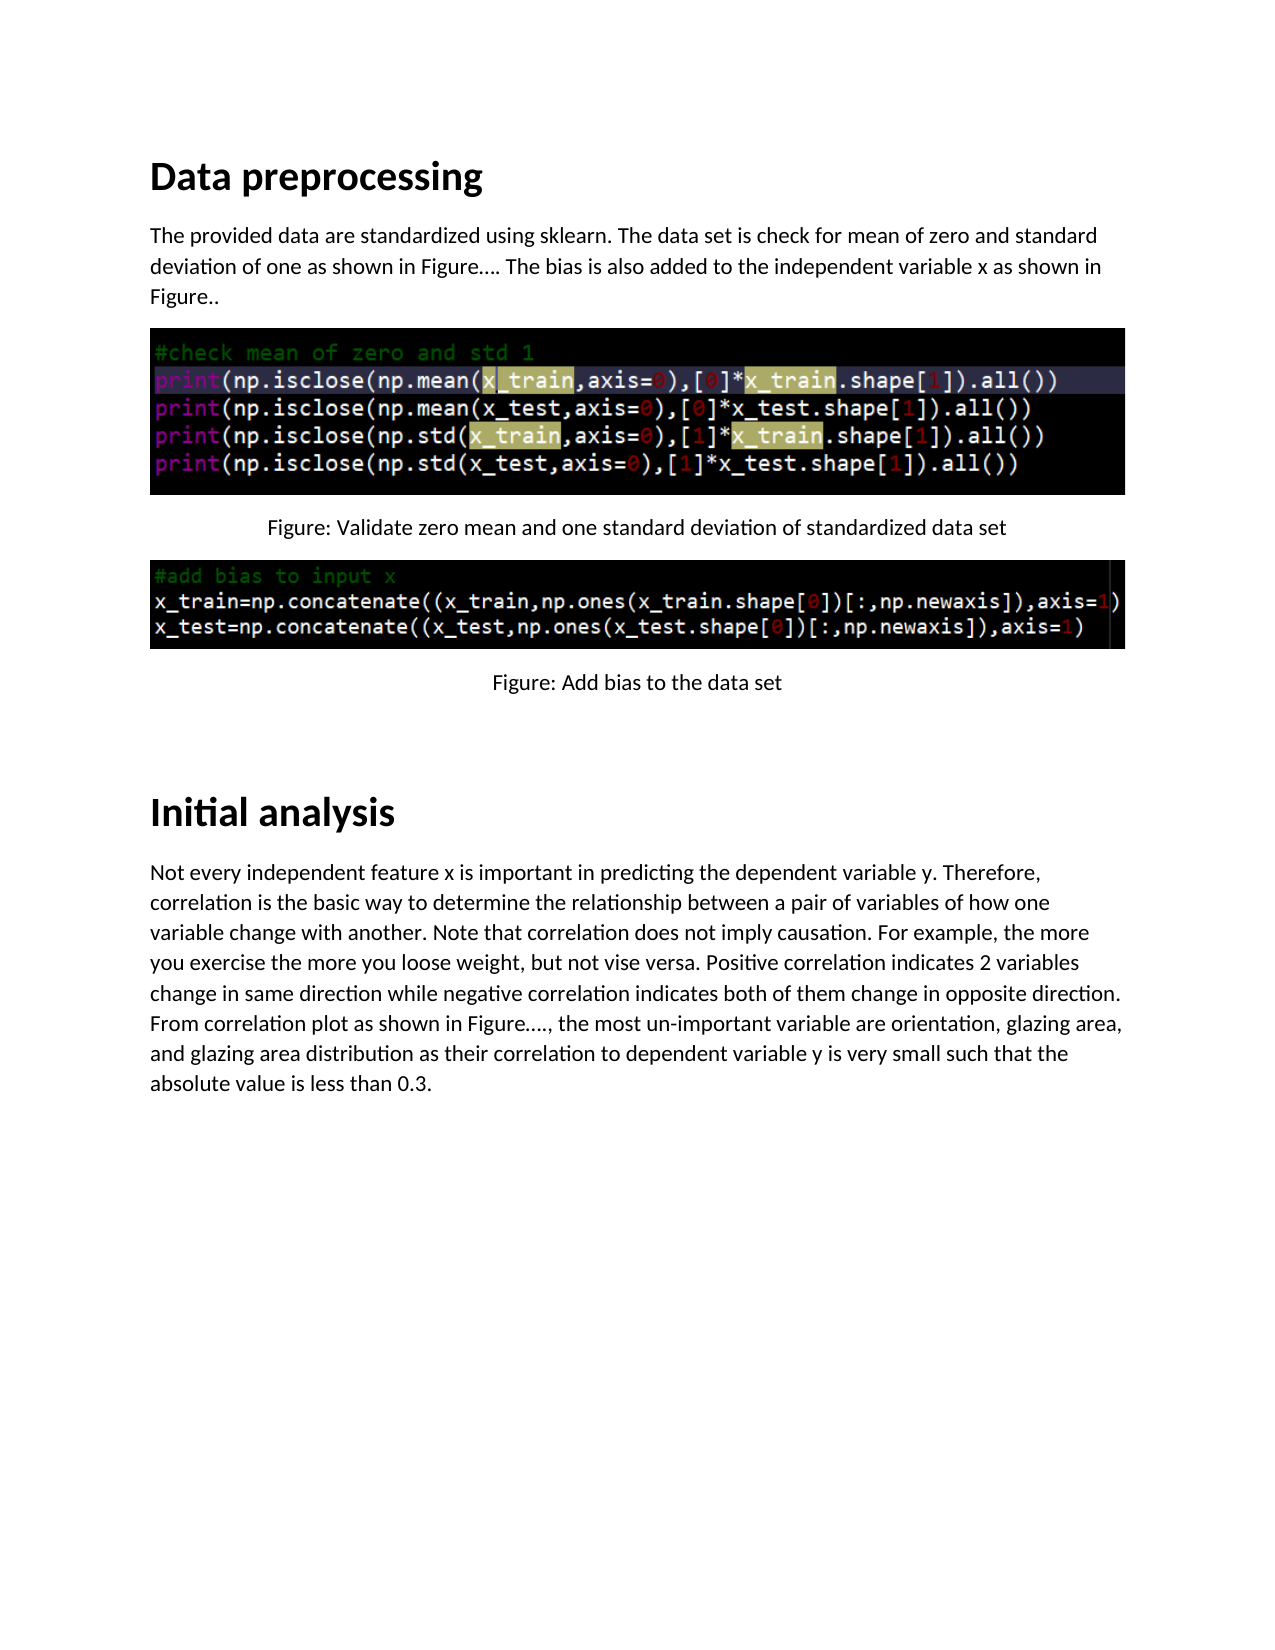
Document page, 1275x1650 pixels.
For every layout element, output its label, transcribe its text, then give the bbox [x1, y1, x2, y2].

picture [150, 328, 1125, 495]
text Data preprocessing [150, 150, 1125, 201]
text The provided data are standardized using sklearn. The data set is check for mean of zero and standard deviation of one as shown in Figure…. The bias is also added to the independent variable x as shown in Figure.. [150, 222, 1125, 310]
text Not every independent feature x is important in predicting the dependent variable y. Therefore, correlation is the basic way to determine the relationship between a pair of variables of how one variable change with another. Note that correlation does not imply causation. For example, the more you exercise the more you loose weight, but not vise versa. Positive correlation indicates 2 variables change in same direction while negative correlation indicates both of them change in opposite direction. From correlation plot as shown in Figure…., the most un-important variable are orientation, glazing area, and glazing area distribution as their correlation to dependent variable y is very small such that the absolute value is less than 0.3. [150, 858, 1125, 1097]
text Figure: Validate zero mean and one standard deviation of standardized data set [150, 513, 1125, 541]
picture [150, 560, 1125, 649]
text Figure: Add bias to the data set [150, 668, 1125, 696]
text Initial analysis [150, 786, 1125, 837]
